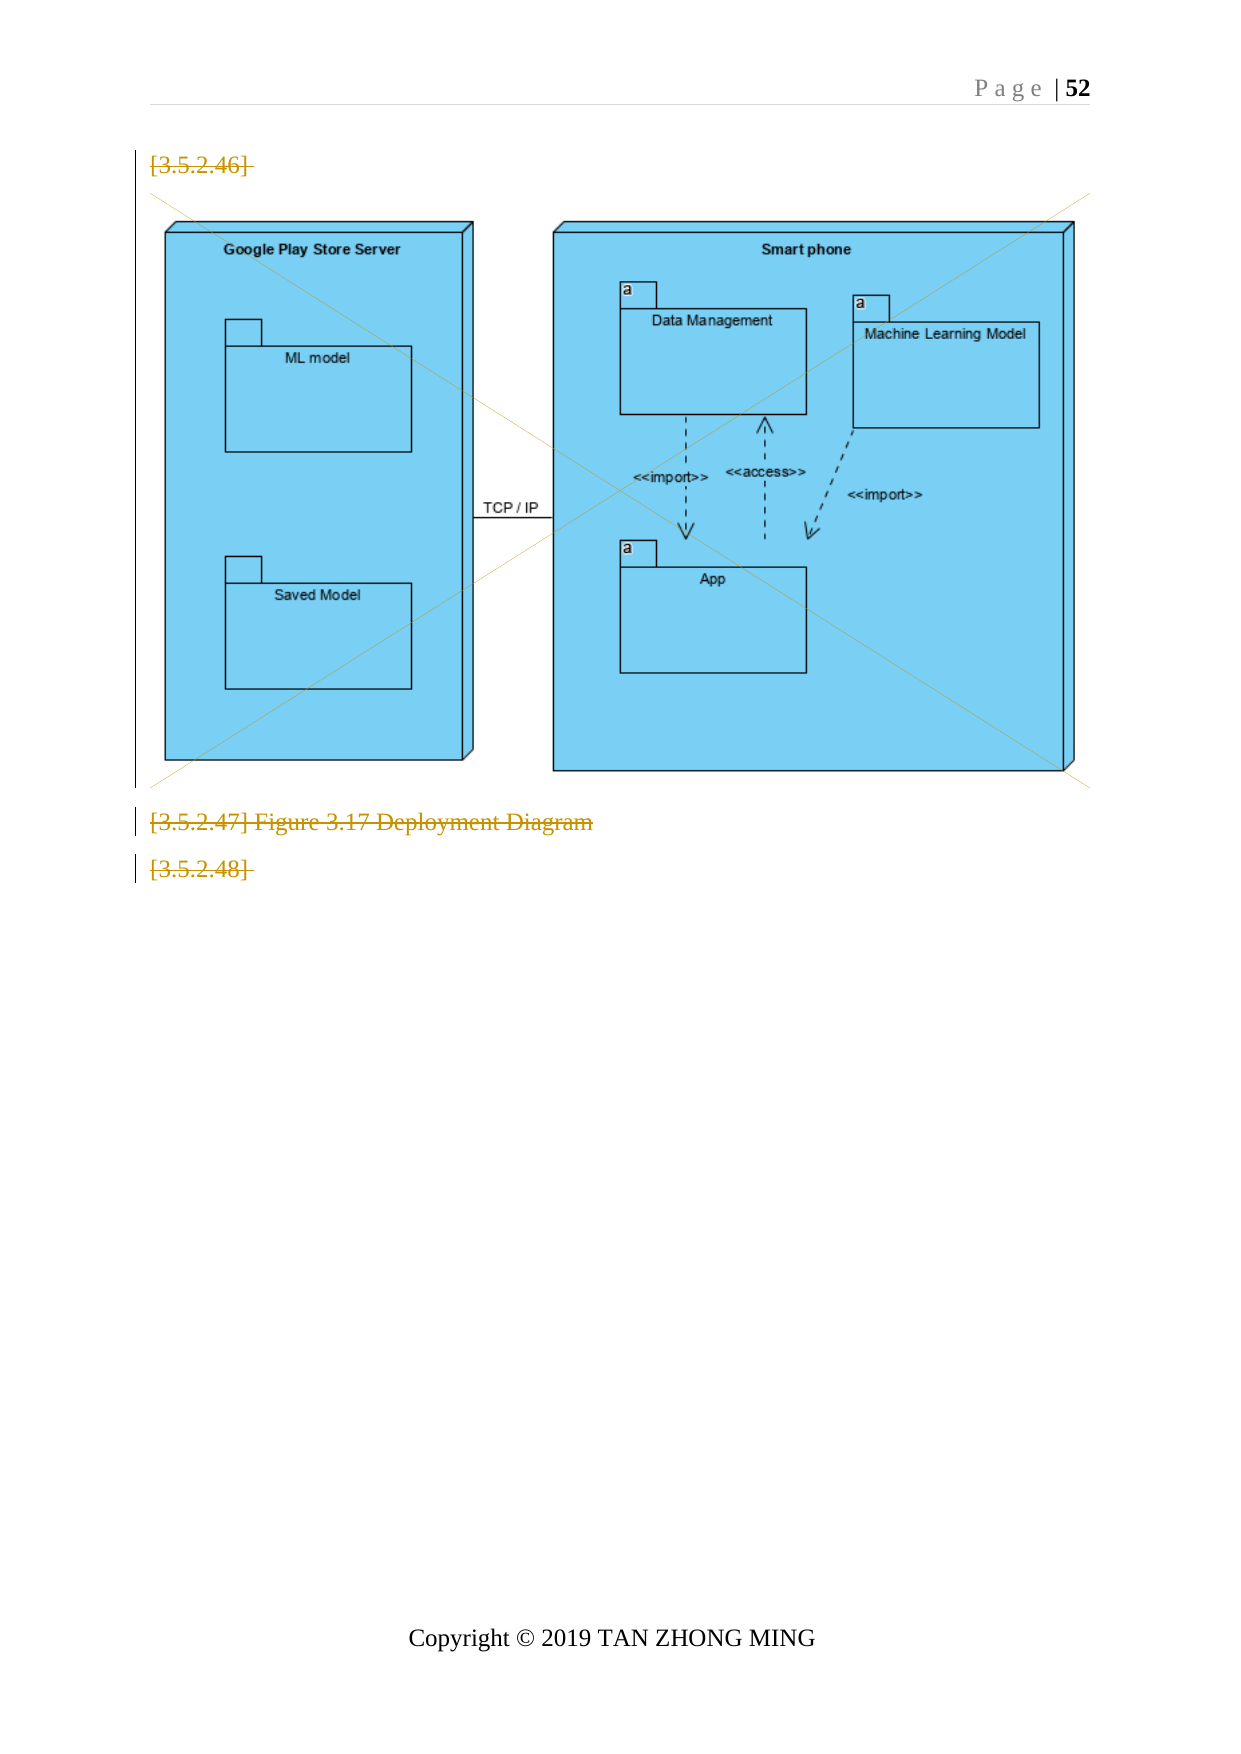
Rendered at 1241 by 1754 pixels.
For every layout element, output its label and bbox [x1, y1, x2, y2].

picture [150, 194, 618, 787]
picture [152, 193, 1088, 489]
picture [151, 492, 1089, 789]
picture [622, 194, 1091, 787]
